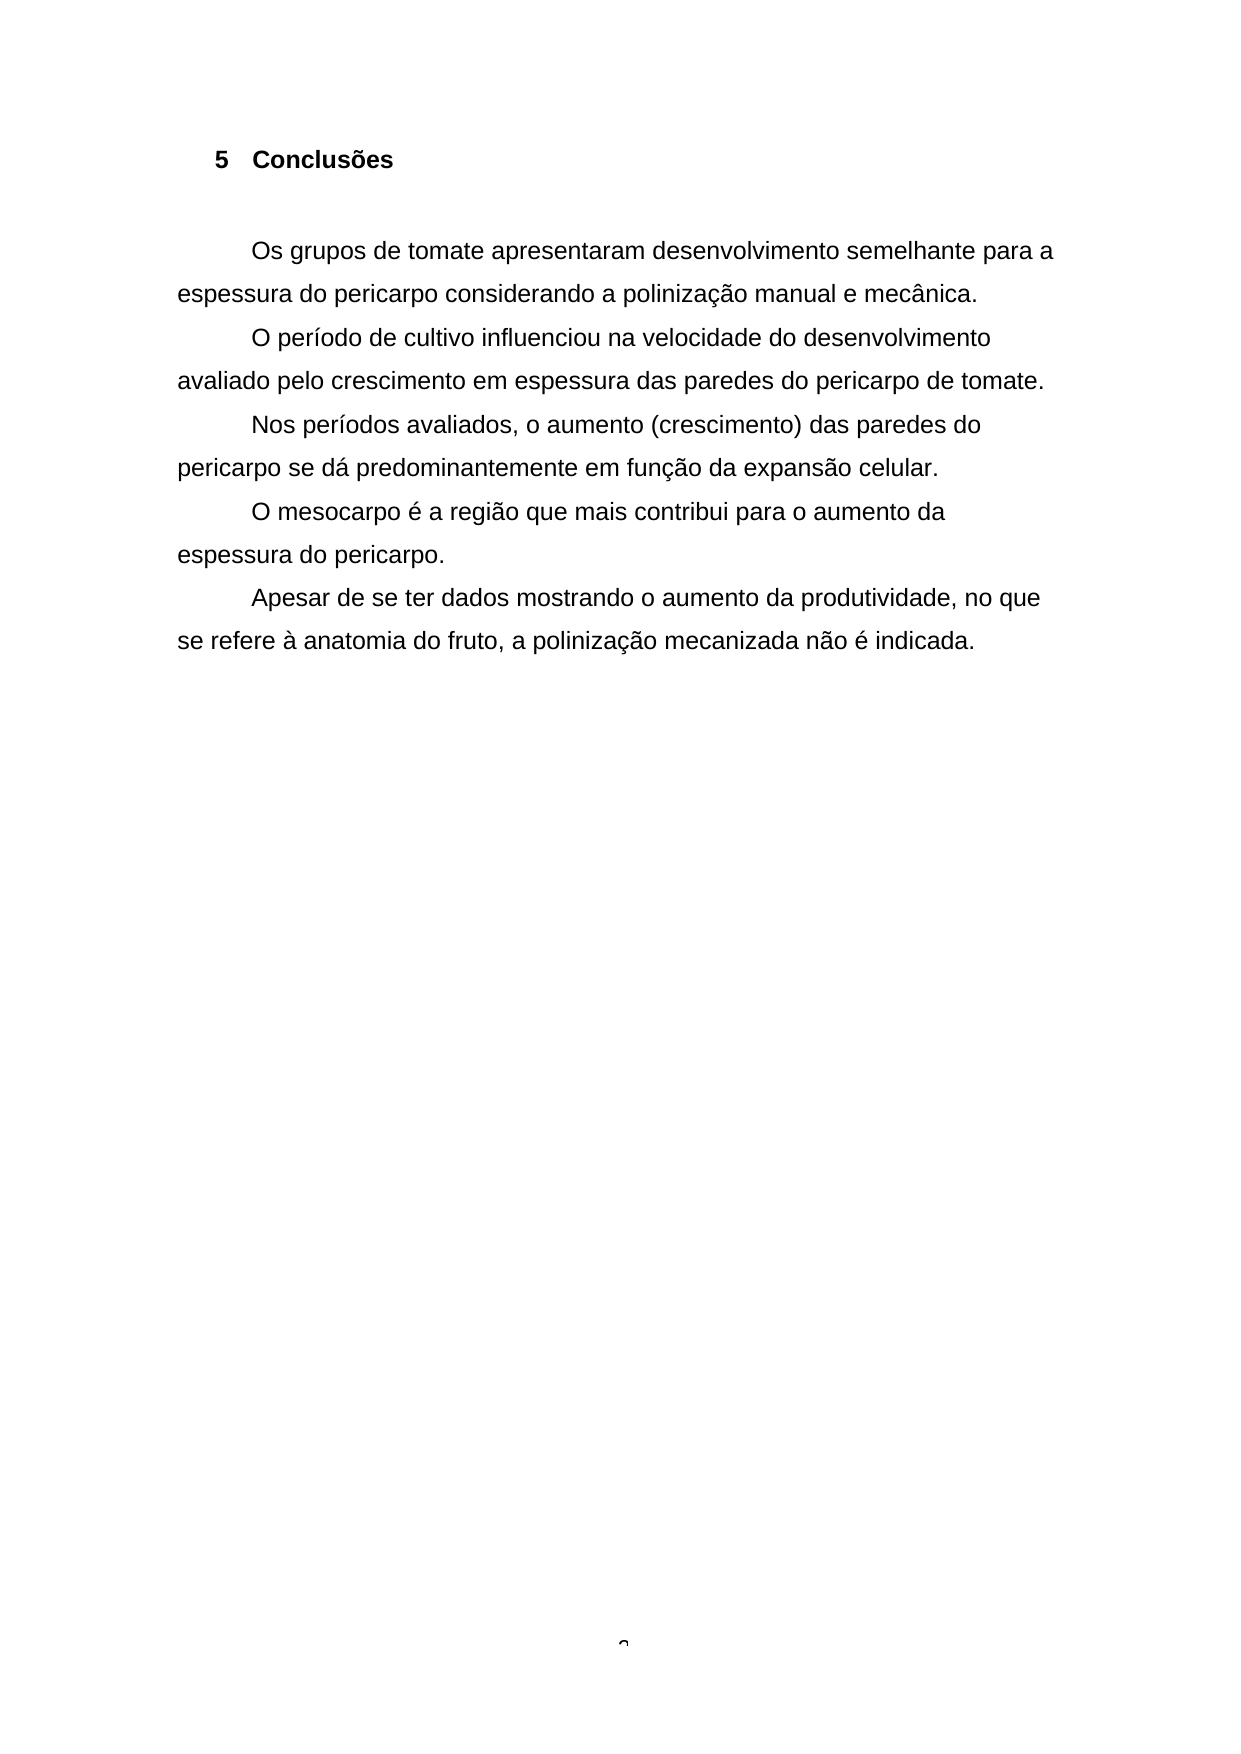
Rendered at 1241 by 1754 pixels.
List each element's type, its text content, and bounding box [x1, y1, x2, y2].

text Os grupos de tomate apresentaram desenvolvimento semelhante para a espessura do pericarpo considerando a polinização manual e mecânica. [177, 236, 1064, 308]
text O período de cultivo influenciou na velocidade do desenvolvimento avaliado pelo crescimento em espessura das paredes do pericarpo de tomate. [177, 323, 1064, 395]
text O mesocarpo é a região que mais contribui para o aumento da espessura do pericarpo. [177, 497, 1061, 568]
text Nos períodos avaliados, o aumento (crescimento) das paredes do pericarpo se dá predominantemente em função da expansão celular. [177, 410, 1064, 482]
subtitle Conclusões [214, 145, 1076, 174]
text Apesar de se ter dados mostrando o aumento da produtividade, no que se refere à anatomia do fruto, a polinização mecanizada não é indicada. [177, 583, 1064, 655]
